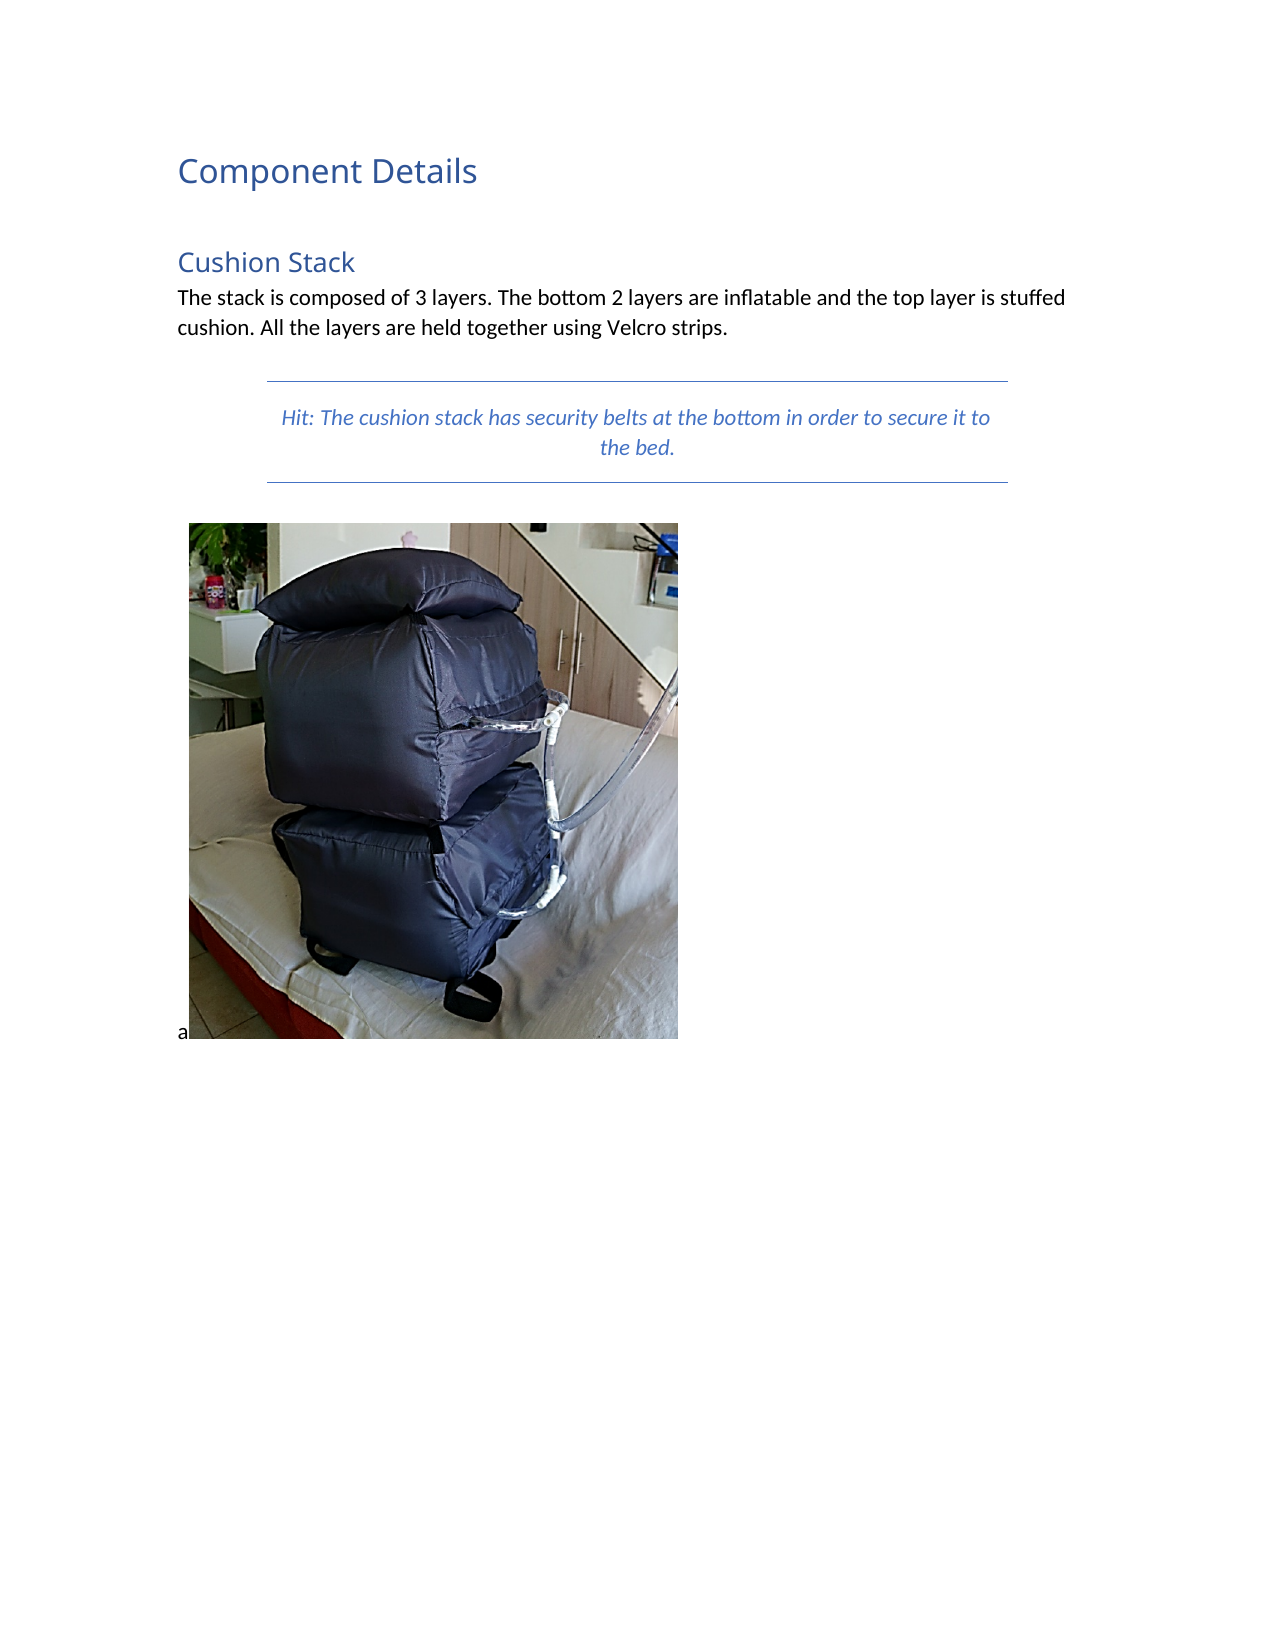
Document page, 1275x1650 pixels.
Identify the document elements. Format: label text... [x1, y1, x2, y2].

subtitle Component Details [177, 148, 1098, 193]
subtitle Cushion Stack [177, 243, 1098, 280]
picture [189, 523, 678, 1039]
text Hit: The cushion stack has security belts at the bottom in order to secure it to the bed. [267, 382, 1008, 482]
text The stack is composed of 3 layers. The bottom 2 layers are inflatable and the top layer is stuffed cushion. All the layers are held together using Velcro strips. [177, 283, 1098, 341]
